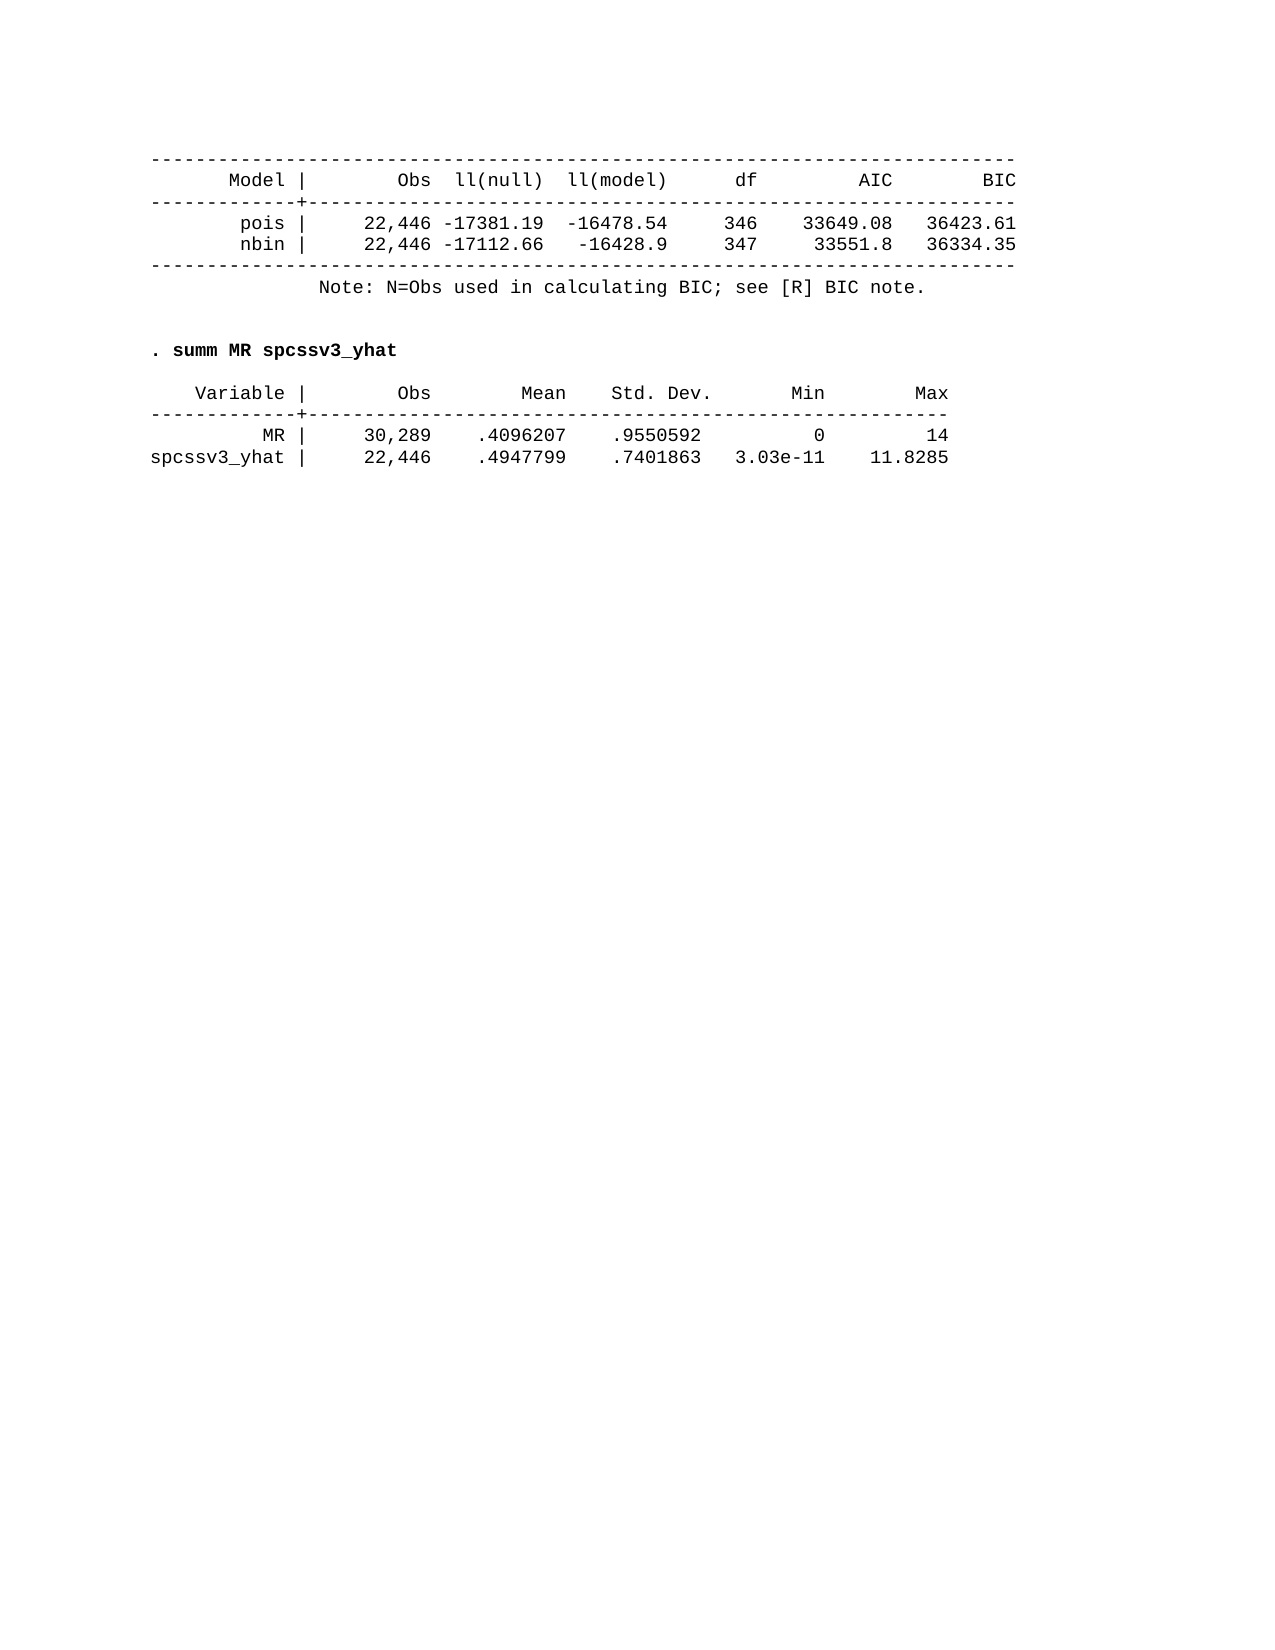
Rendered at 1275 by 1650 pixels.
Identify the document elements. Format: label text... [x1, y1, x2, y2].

text -------------+--------------------------------------------------------------- [150, 192, 1162, 214]
text pois | 22,446 -17381.19 -16478.54 346 33649.08 36423.61 [150, 214, 1162, 235]
text ----------------------------------------------------------------------------- [150, 256, 1162, 277]
text ----------------------------------------------------------------------------- [150, 150, 1162, 171]
text Model | Obs ll(null) ll(model) df AIC BIC [150, 171, 1162, 192]
text . summ MR spcssv3_yhat [150, 341, 1162, 362]
text Note: N=Obs used in calculating BIC; see [R] BIC note. [150, 277, 1162, 299]
text Variable | Obs Mean Std. Dev. Min Max [150, 384, 1162, 405]
text nbin | 22,446 -17112.66 -16428.9 347 33551.8 36334.35 [150, 235, 1162, 256]
text MR | 30,289 .4096207 .9550592 0 14 [150, 426, 1162, 447]
text -------------+--------------------------------------------------------- [150, 405, 1162, 426]
text spcssv3_yhat | 22,446 .4947799 .7401863 3.03e-11 11.8285 [150, 447, 1162, 469]
